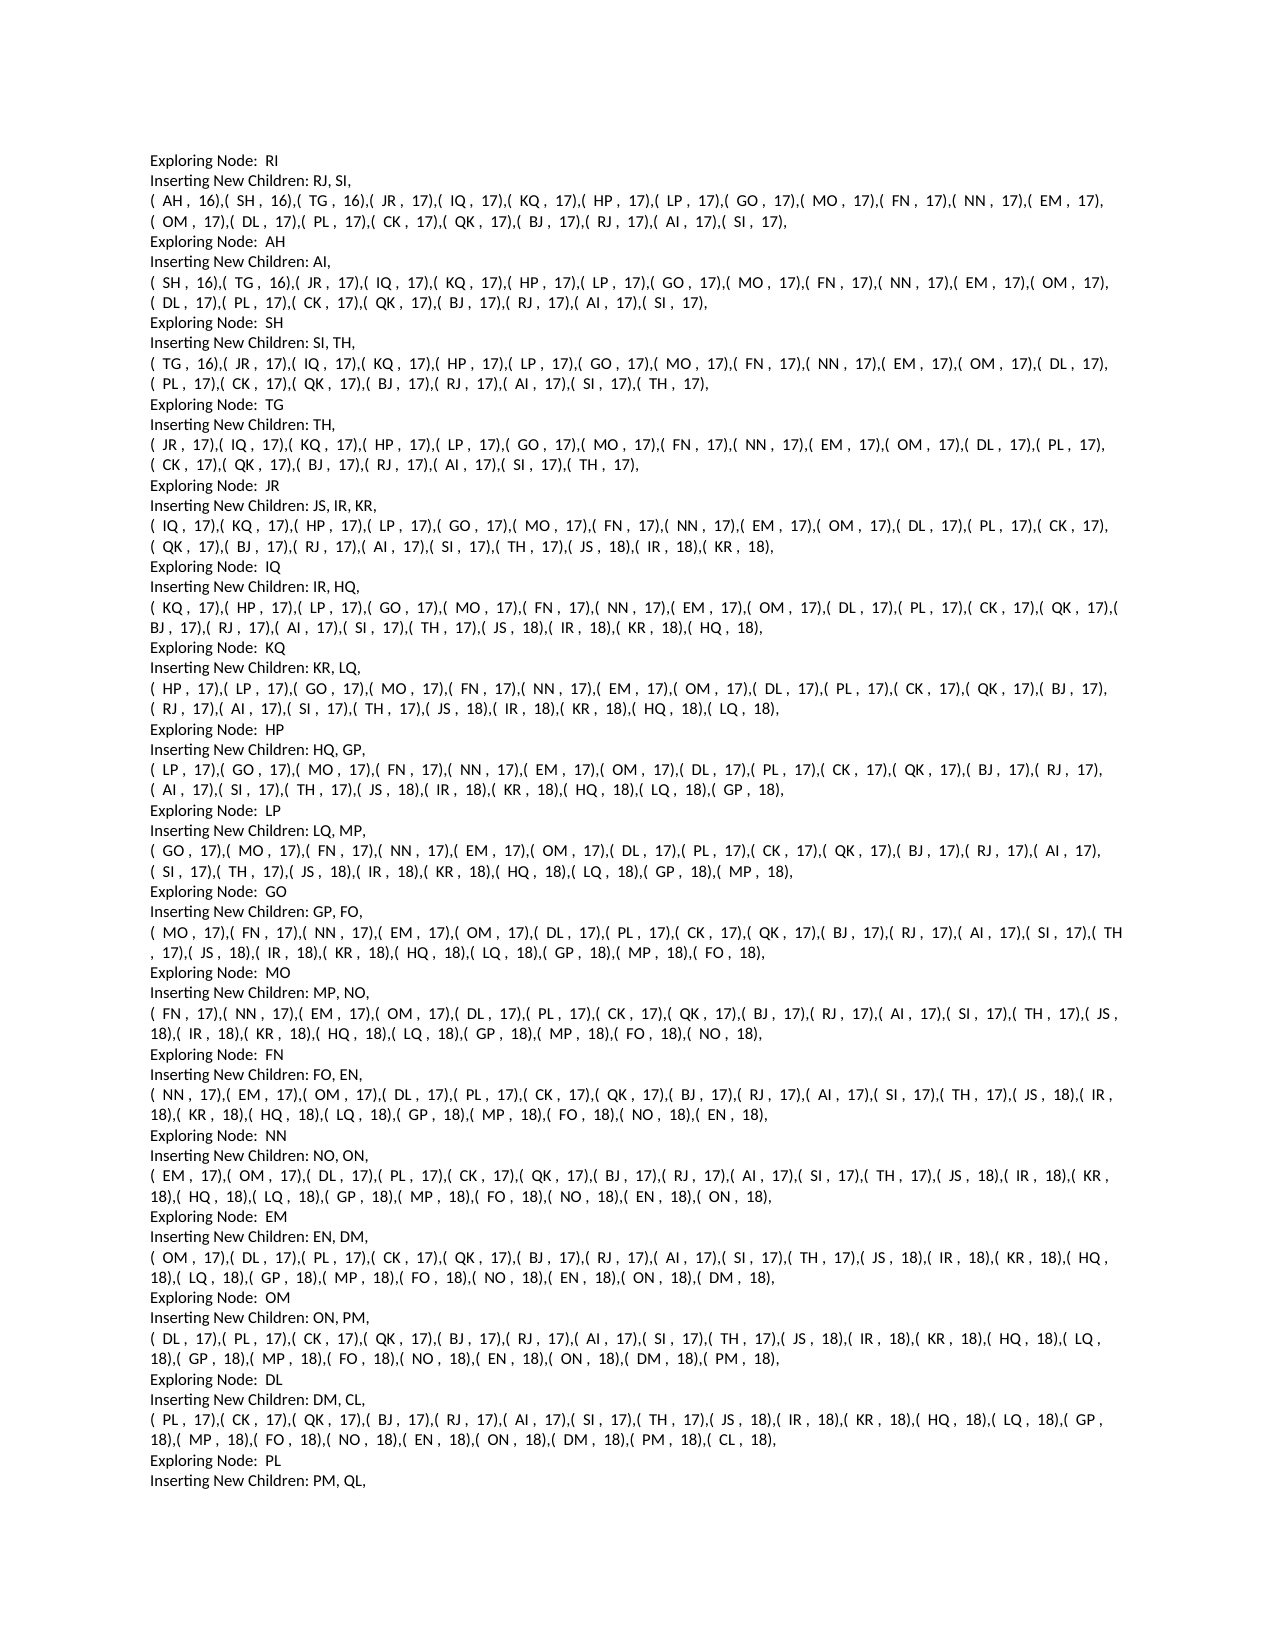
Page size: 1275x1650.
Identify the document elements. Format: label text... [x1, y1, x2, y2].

text ( HP , 17),( LP , 17),( GO , 17),( MO , 17),( FN , 17),( NN , 17),( EM , 17),( OM , 17),( DL , 17),( PL , 17),( CK , 17),( QK , 17),( BJ , 17),( RJ , 17),( AI , 17),( SI , 17),( TH , 17),( JS , 18),( IR , 18),( KR , 18),( HQ , 18),( LQ , 18), [150, 678, 1125, 719]
text ( DL , 17),( PL , 17),( CK , 17),( QK , 17),( BJ , 17),( RJ , 17),( AI , 17),( SI , 17),( TH , 17),( JS , 18),( IR , 18),( KR , 18),( HQ , 18),( LQ , 18),( GP , 18),( MP , 18),( FO , 18),( NO , 18),( EN , 18),( ON , 18),( DM , 18),( PM , 18), [150, 1328, 1125, 1369]
text ( SH , 16),( TG , 16),( JR , 17),( IQ , 17),( KQ , 17),( HP , 17),( LP , 17),( GO , 17),( MO , 17),( FN , 17),( NN , 17),( EM , 17),( OM , 17),( DL , 17),( PL , 17),( CK , 17),( QK , 17),( BJ , 17),( RJ , 17),( AI , 17),( SI , 17), [150, 272, 1125, 312]
text Exploring Node: OM [150, 1287, 1125, 1308]
text Inserting New Children: PM, QL, [150, 1470, 1125, 1491]
text Inserting New Children: ON, PM, [150, 1308, 1125, 1328]
text ( JR , 17),( IQ , 17),( KQ , 17),( HP , 17),( LP , 17),( GO , 17),( MO , 17),( FN , 17),( NN , 17),( EM , 17),( OM , 17),( DL , 17),( PL , 17),( CK , 17),( QK , 17),( BJ , 17),( RJ , 17),( AI , 17),( SI , 17),( TH , 17), [150, 434, 1125, 475]
text ( PL , 17),( CK , 17),( QK , 17),( BJ , 17),( RJ , 17),( AI , 17),( SI , 17),( TH , 17),( JS , 18),( IR , 18),( KR , 18),( HQ , 18),( LQ , 18),( GP , 18),( MP , 18),( FO , 18),( NO , 18),( EN , 18),( ON , 18),( DM , 18),( PM , 18),( CL , 18), [150, 1409, 1125, 1450]
text Exploring Node: FN [150, 1044, 1125, 1064]
text ( OM , 17),( DL , 17),( PL , 17),( CK , 17),( QK , 17),( BJ , 17),( RJ , 17),( AI , 17),( SI , 17),( TH , 17),( JS , 18),( IR , 18),( KR , 18),( HQ , 18),( LQ , 18),( GP , 18),( MP , 18),( FO , 18),( NO , 18),( EN , 18),( ON , 18),( DM , 18), [150, 1247, 1125, 1287]
text ( NN , 17),( EM , 17),( OM , 17),( DL , 17),( PL , 17),( CK , 17),( QK , 17),( BJ , 17),( RJ , 17),( AI , 17),( SI , 17),( TH , 17),( JS , 18),( IR , 18),( KR , 18),( HQ , 18),( LQ , 18),( GP , 18),( MP , 18),( FO , 18),( NO , 18),( EN , 18), [150, 1084, 1125, 1125]
text Exploring Node: IQ [150, 556, 1125, 577]
text Exploring Node: DL [150, 1369, 1125, 1389]
text ( EM , 17),( OM , 17),( DL , 17),( PL , 17),( CK , 17),( QK , 17),( BJ , 17),( RJ , 17),( AI , 17),( SI , 17),( TH , 17),( JS , 18),( IR , 18),( KR , 18),( HQ , 18),( LQ , 18),( GP , 18),( MP , 18),( FO , 18),( NO , 18),( EN , 18),( ON , 18), [150, 1166, 1125, 1206]
text Exploring Node: SH [150, 312, 1125, 333]
text Inserting New Children: DM, CL, [150, 1389, 1125, 1409]
text Inserting New Children: AI, [150, 252, 1125, 272]
text ( IQ , 17),( KQ , 17),( HP , 17),( LP , 17),( GO , 17),( MO , 17),( FN , 17),( NN , 17),( EM , 17),( OM , 17),( DL , 17),( PL , 17),( CK , 17),( QK , 17),( BJ , 17),( RJ , 17),( AI , 17),( SI , 17),( TH , 17),( JS , 18),( IR , 18),( KR , 18), [150, 516, 1125, 556]
text ( LP , 17),( GO , 17),( MO , 17),( FN , 17),( NN , 17),( EM , 17),( OM , 17),( DL , 17),( PL , 17),( CK , 17),( QK , 17),( BJ , 17),( RJ , 17),( AI , 17),( SI , 17),( TH , 17),( JS , 18),( IR , 18),( KR , 18),( HQ , 18),( LQ , 18),( GP , 18), [150, 759, 1125, 800]
text Exploring Node: GO [150, 881, 1125, 902]
text Exploring Node: PL [150, 1450, 1125, 1470]
text Inserting New Children: MP, NO, [150, 983, 1125, 1003]
text ( KQ , 17),( HP , 17),( LP , 17),( GO , 17),( MO , 17),( FN , 17),( NN , 17),( EM , 17),( OM , 17),( DL , 17),( PL , 17),( CK , 17),( QK , 17),( BJ , 17),( RJ , 17),( AI , 17),( SI , 17),( TH , 17),( JS , 18),( IR , 18),( KR , 18),( HQ , 18), [150, 597, 1125, 637]
text Exploring Node: RI [150, 150, 1125, 170]
text ( FN , 17),( NN , 17),( EM , 17),( OM , 17),( DL , 17),( PL , 17),( CK , 17),( QK , 17),( BJ , 17),( RJ , 17),( AI , 17),( SI , 17),( TH , 17),( JS , 18),( IR , 18),( KR , 18),( HQ , 18),( LQ , 18),( GP , 18),( MP , 18),( FO , 18),( NO , 18), [150, 1003, 1125, 1044]
text ( TG , 16),( JR , 17),( IQ , 17),( KQ , 17),( HP , 17),( LP , 17),( GO , 17),( MO , 17),( FN , 17),( NN , 17),( EM , 17),( OM , 17),( DL , 17),( PL , 17),( CK , 17),( QK , 17),( BJ , 17),( RJ , 17),( AI , 17),( SI , 17),( TH , 17), [150, 353, 1125, 394]
text Exploring Node: NN [150, 1125, 1125, 1145]
text Exploring Node: EM [150, 1206, 1125, 1227]
text ( AH , 16),( SH , 16),( TG , 16),( JR , 17),( IQ , 17),( KQ , 17),( HP , 17),( LP , 17),( GO , 17),( MO , 17),( FN , 17),( NN , 17),( EM , 17),( OM , 17),( DL , 17),( PL , 17),( CK , 17),( QK , 17),( BJ , 17),( RJ , 17),( AI , 17),( SI , 17), [150, 191, 1125, 231]
text Inserting New Children: SI, TH, [150, 333, 1125, 353]
text Inserting New Children: LQ, MP, [150, 820, 1125, 841]
text Inserting New Children: IR, HQ, [150, 577, 1125, 597]
text ( MO , 17),( FN , 17),( NN , 17),( EM , 17),( OM , 17),( DL , 17),( PL , 17),( CK , 17),( QK , 17),( BJ , 17),( RJ , 17),( AI , 17),( SI , 17),( TH , 17),( JS , 18),( IR , 18),( KR , 18),( HQ , 18),( LQ , 18),( GP , 18),( MP , 18),( FO , 18), [150, 922, 1125, 962]
text Exploring Node: KQ [150, 637, 1125, 658]
text Exploring Node: TG [150, 394, 1125, 414]
text Exploring Node: MO [150, 962, 1125, 983]
text Inserting New Children: KR, LQ, [150, 658, 1125, 678]
text Inserting New Children: GP, FO, [150, 902, 1125, 922]
text Exploring Node: HP [150, 719, 1125, 739]
text Inserting New Children: RJ, SI, [150, 170, 1125, 191]
text Exploring Node: AH [150, 231, 1125, 252]
text Inserting New Children: EN, DM, [150, 1227, 1125, 1247]
text Inserting New Children: HQ, GP, [150, 739, 1125, 759]
text Inserting New Children: JS, IR, KR, [150, 495, 1125, 516]
text Exploring Node: JR [150, 475, 1125, 495]
text ( GO , 17),( MO , 17),( FN , 17),( NN , 17),( EM , 17),( OM , 17),( DL , 17),( PL , 17),( CK , 17),( QK , 17),( BJ , 17),( RJ , 17),( AI , 17),( SI , 17),( TH , 17),( JS , 18),( IR , 18),( KR , 18),( HQ , 18),( LQ , 18),( GP , 18),( MP , 18), [150, 841, 1125, 881]
text Inserting New Children: NO, ON, [150, 1145, 1125, 1166]
text Inserting New Children: FO, EN, [150, 1064, 1125, 1084]
text Exploring Node: LP [150, 800, 1125, 820]
text Inserting New Children: TH, [150, 414, 1125, 434]
